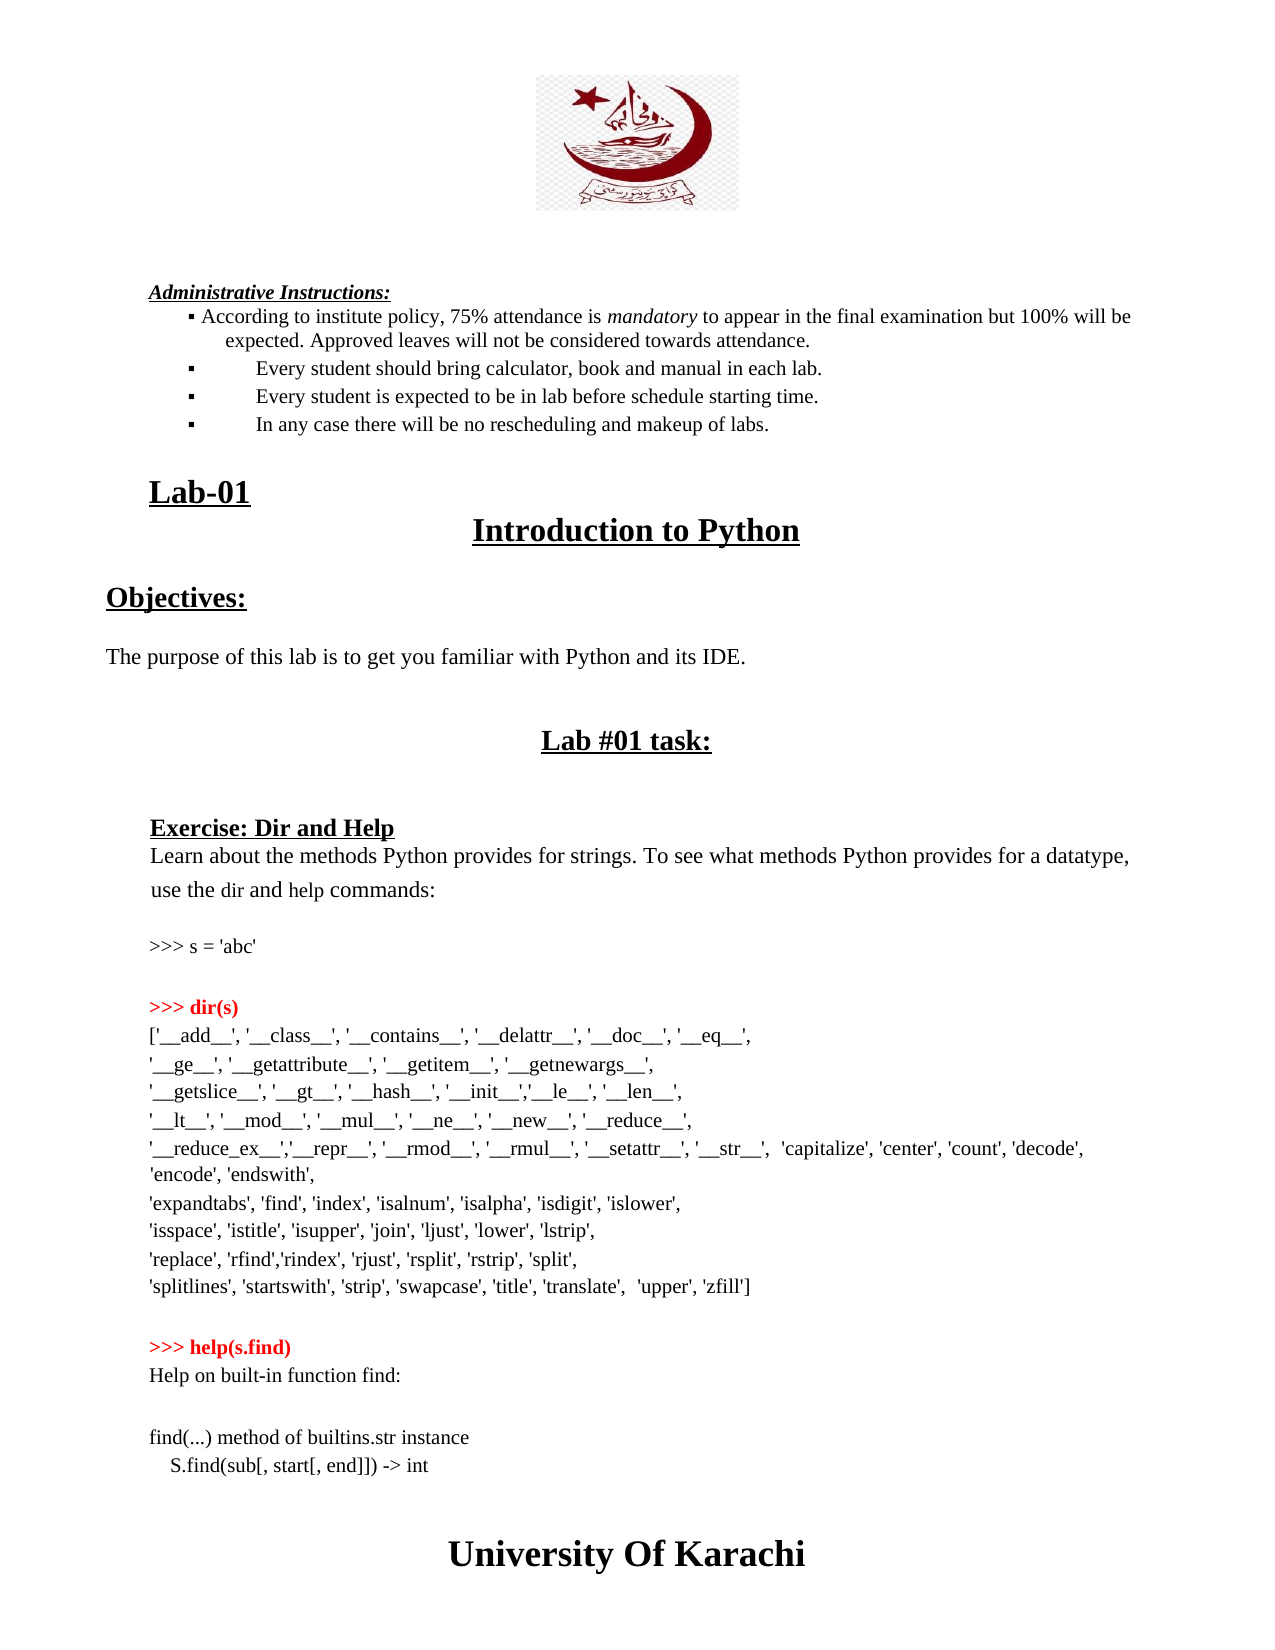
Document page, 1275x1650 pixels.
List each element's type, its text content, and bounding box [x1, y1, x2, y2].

text Lab #01 task: [106, 723, 1147, 757]
text 'isspace', 'istitle', 'isupper', 'join', 'ljust', 'lower', 'lstrip', [149, 1218, 1146, 1242]
text Lab-01 [148, 472, 1149, 510]
text find(...) method of builtins.str instance [149, 1425, 1146, 1449]
picture [536, 75, 739, 211]
text Help on built-in function find: [149, 1363, 1146, 1387]
text ▪ According to institute policy, 75% attendance is mandatory to appear in the final examination but 100% will be expected. Approved leaves will not be considered towards attendance. [188, 304, 1146, 352]
text S.find(sub[, start[, end]]) -> int [149, 1453, 1146, 1477]
text '__reduce_ex__','__repr__', '__rmod__', '__rmul__', '__setattr__', '__str__', 'capitalize', 'center', 'count', 'decode', 'encode', 'endswith', [149, 1136, 1146, 1186]
text '__getslice__', '__gt__', '__hash__', '__init__','__le__', '__len__', [149, 1079, 1146, 1103]
text ['__add__', '__class__', '__contains__', '__delattr__', '__doc__', '__eq__', [149, 1023, 1146, 1047]
text 'splitlines', 'startswith', 'strip', 'swapcase', 'title', 'translate', 'upper', 'zfill'] [149, 1274, 1146, 1298]
text 'expandtabs', 'find', 'index', 'isalnum', 'isalpha', 'isdigit', 'islower', [149, 1190, 1146, 1214]
text 'replace', 'rfind','rindex', 'rjust', 'rsplit', 'rstrip', 'split', [149, 1246, 1146, 1271]
text Introduction to Python [148, 511, 959, 549]
text ▪ Every student is expected to be in lab before schedule starting time. [188, 384, 1146, 408]
text '__ge__', '__getattribute__', '__getitem__', '__getnewargs__', [149, 1051, 1146, 1076]
text >>> dir(s) [149, 995, 1149, 1019]
subtitle Exercise: Dir and Help [149, 813, 1149, 842]
text '__lt__', '__mod__', '__mul__', '__ne__', '__new__', '__reduce__', [149, 1107, 1146, 1132]
text ▪ Every student should bring calculator, book and manual in each lab. [188, 356, 1146, 380]
text >>> s = 'abc' [149, 933, 1146, 958]
text ▪ In any case there will be no rescheduling and makeup of labs. [188, 412, 1146, 436]
text Learn about the methods Python provides for strings. To see what methods Python provides for a datatype, use the dir and help commands: [150, 842, 1131, 903]
text Administrative Instructions: [148, 280, 1149, 304]
text The purpose of this lab is to get you familiar with Python and its IDE. [106, 643, 959, 669]
text >>> help(s.find) [149, 1335, 1149, 1359]
text Objectives: [106, 580, 959, 614]
